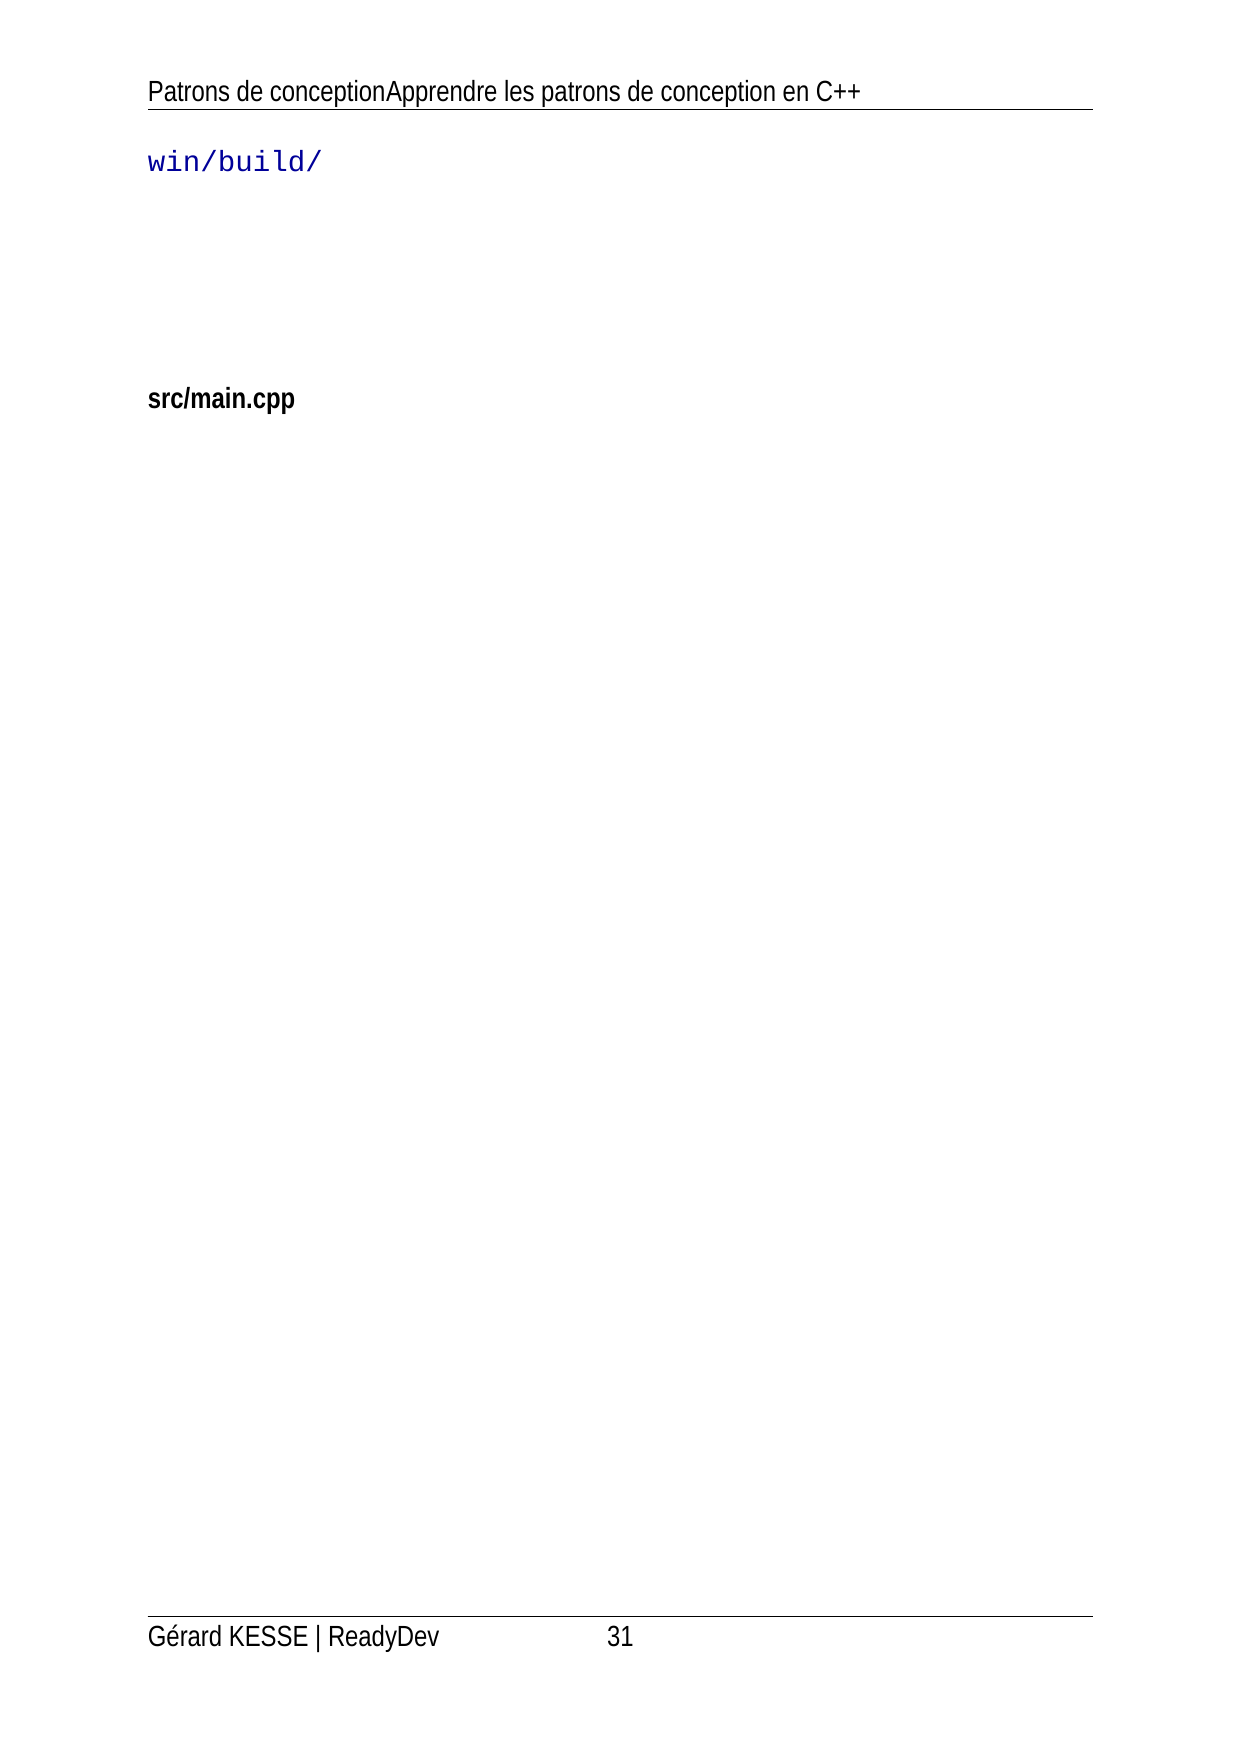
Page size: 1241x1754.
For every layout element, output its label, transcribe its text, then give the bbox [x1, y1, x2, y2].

text win/build/ [148, 148, 1093, 181]
text src/main.cpp [148, 381, 1093, 415]
